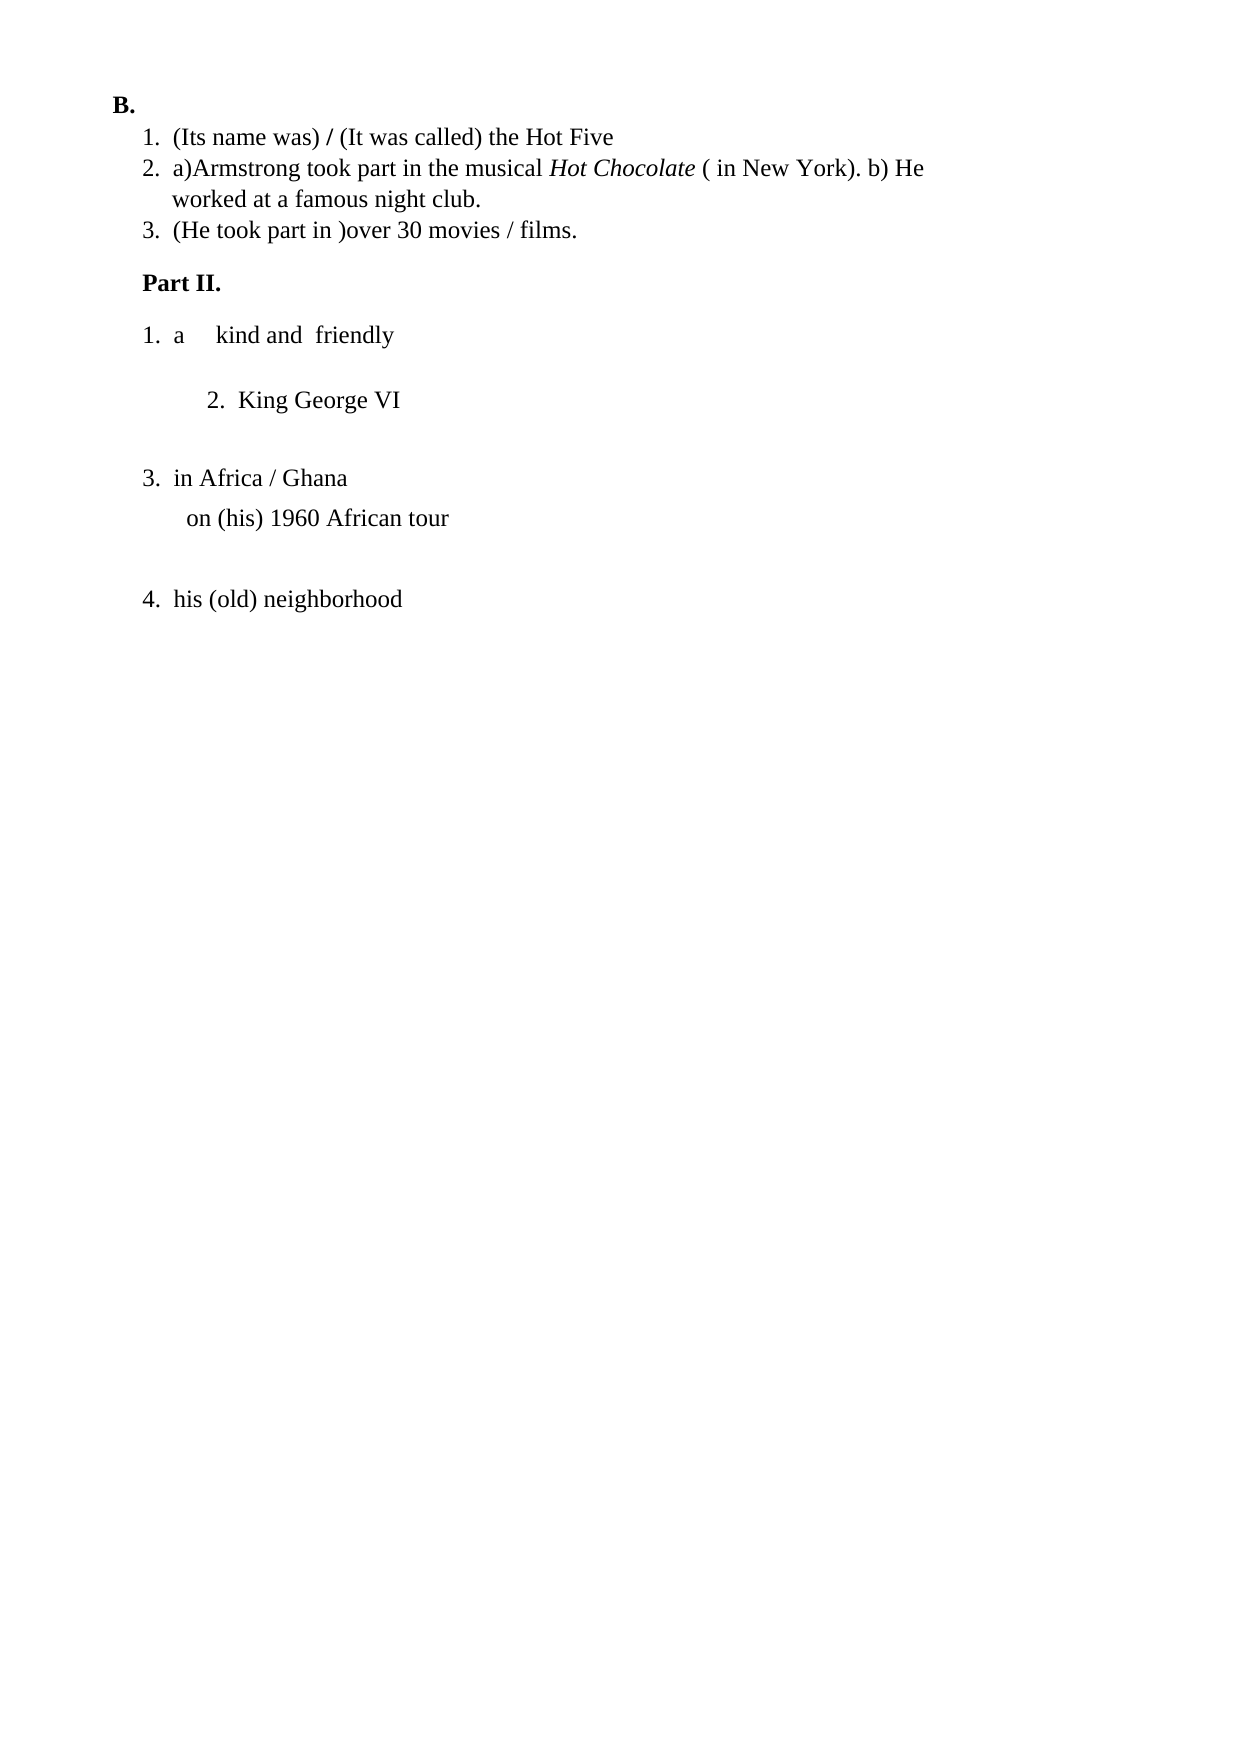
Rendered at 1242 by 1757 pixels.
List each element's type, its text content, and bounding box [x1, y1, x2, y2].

text 4. his (old) neighborhood [142, 584, 1167, 612]
text 3. (He took part in )over 30 movies / films. [142, 215, 1167, 244]
text 3. in Africa / Ghana [142, 463, 1167, 492]
text Part II. [142, 268, 1167, 296]
text on (his) 1960 African tour [186, 503, 1167, 532]
text 2. a)Armstrong took part in the musical Hot Chocolate ( in New York). b) He worked at a famous night club. [142, 153, 964, 213]
text 1. (Its name was) / (It was called) the Hot Five [142, 122, 1167, 151]
text B. [112, 91, 1167, 119]
text 1. a kind and friendly [142, 320, 1167, 349]
text 2. King George VI [153, 385, 453, 414]
